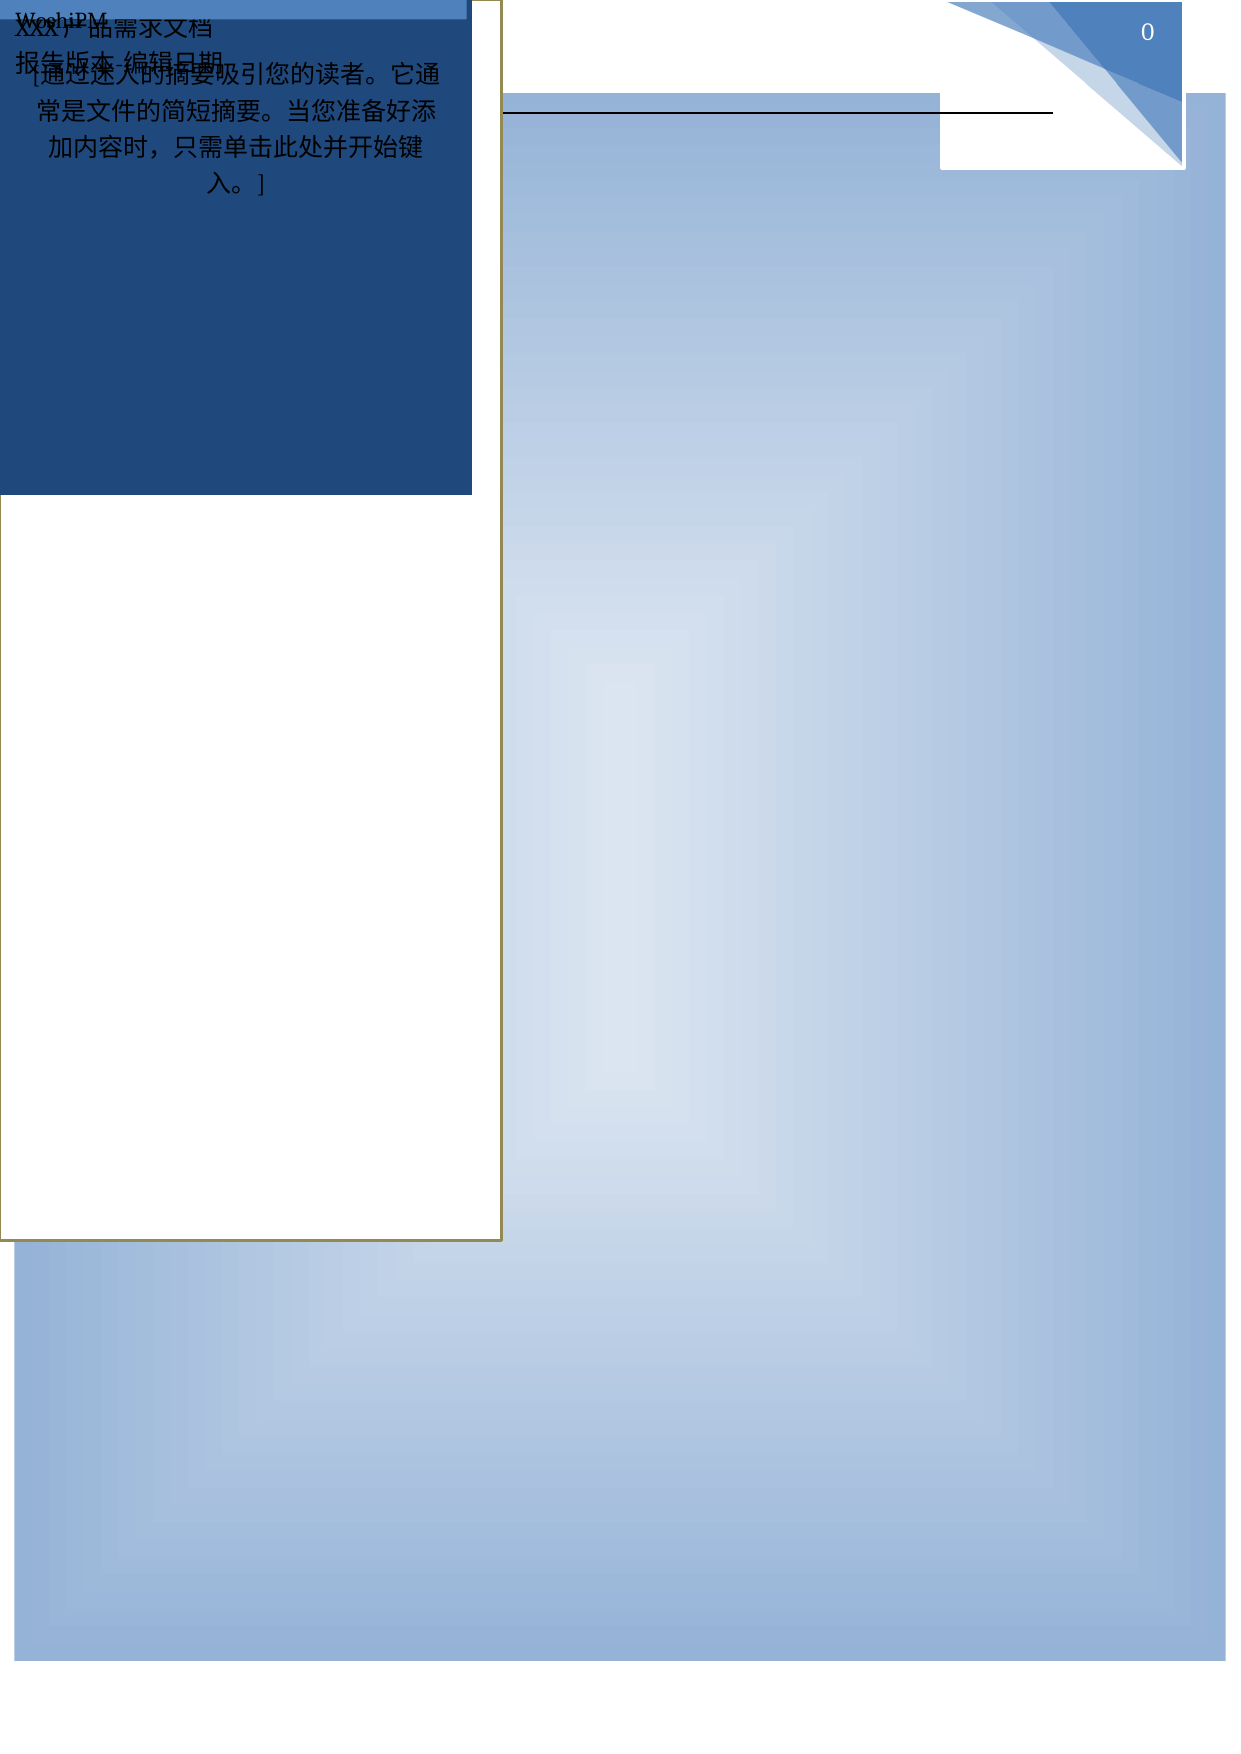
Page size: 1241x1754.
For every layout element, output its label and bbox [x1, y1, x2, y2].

picture [944, 2, 1182, 166]
